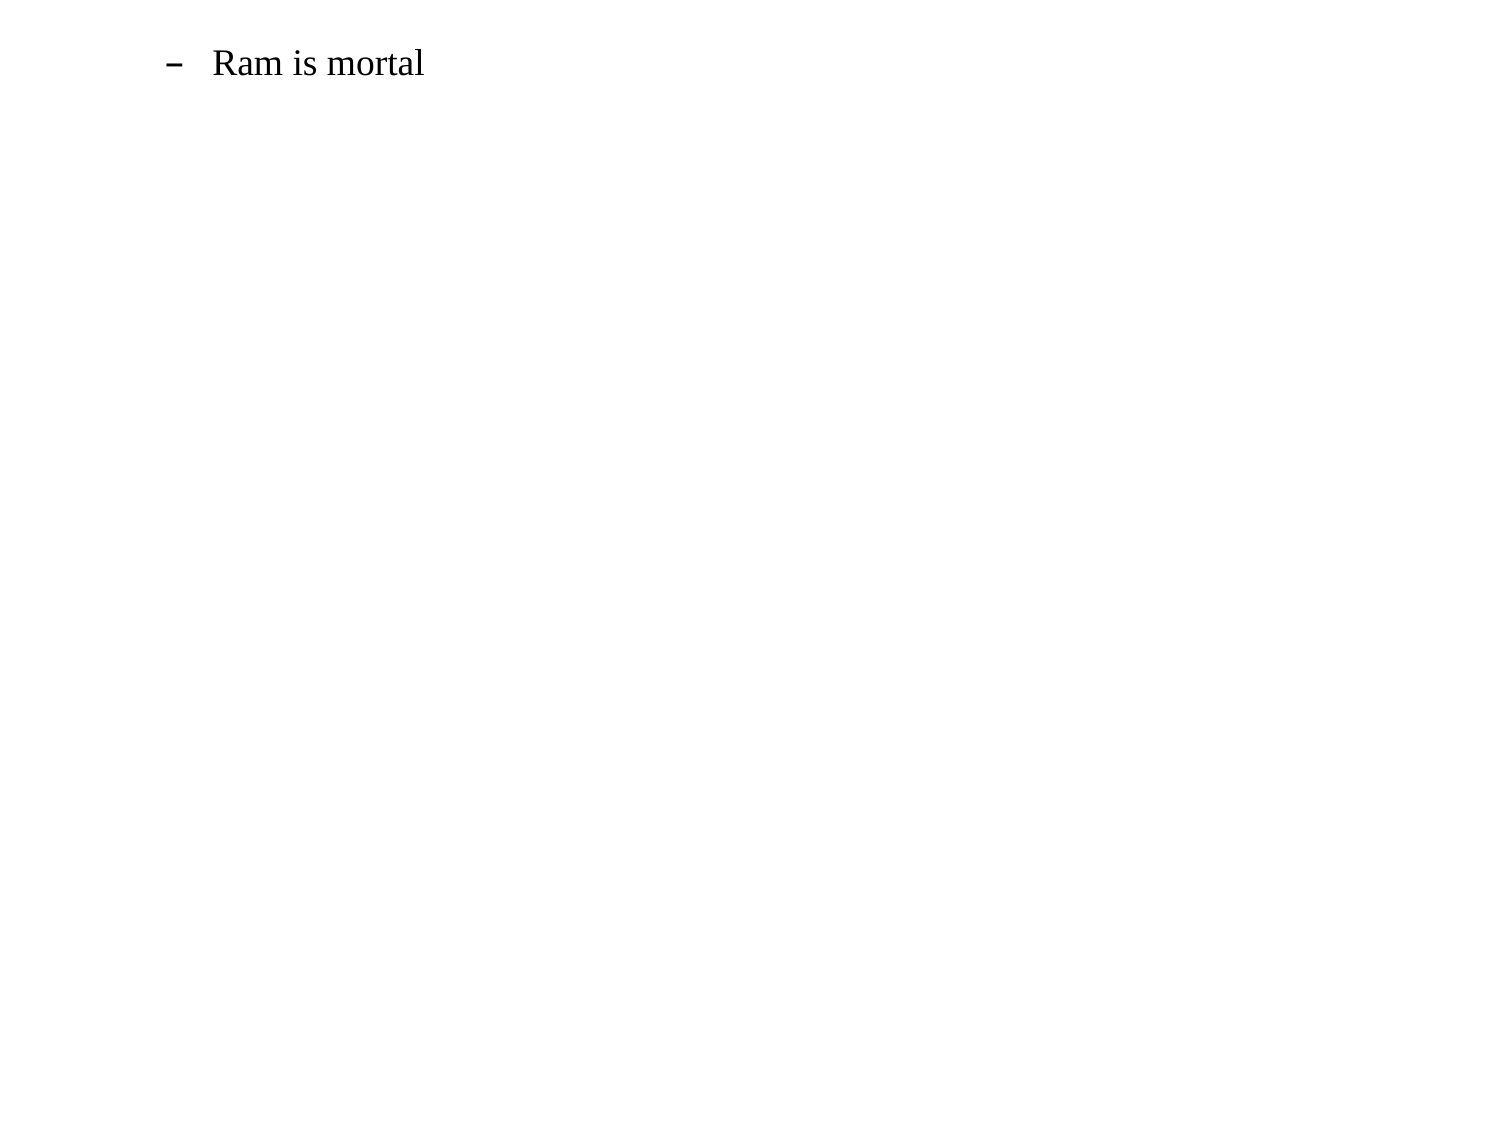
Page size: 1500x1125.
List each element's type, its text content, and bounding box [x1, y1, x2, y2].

list Ram is mortal [165, 35, 1477, 86]
